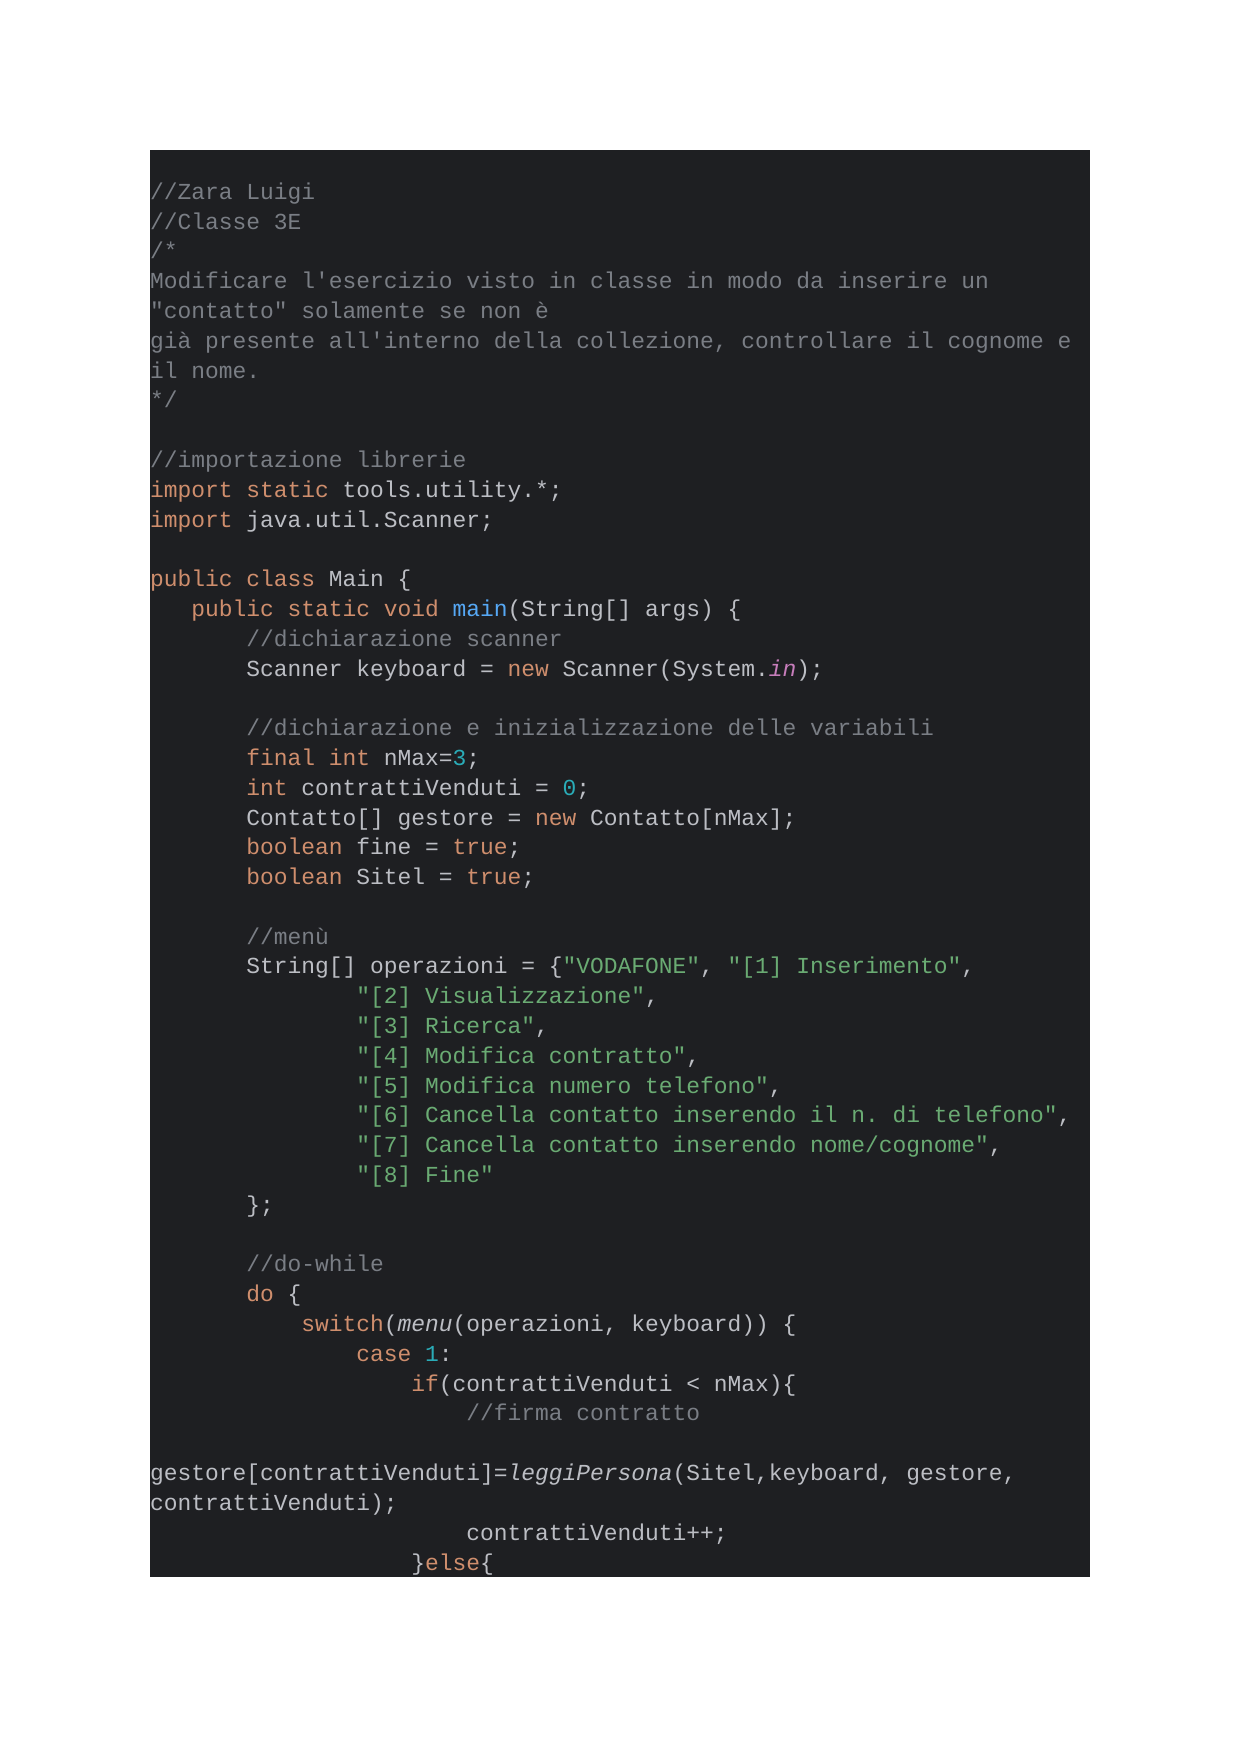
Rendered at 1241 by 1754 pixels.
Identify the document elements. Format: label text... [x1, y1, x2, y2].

text gestore[contrattiVenduti]=leggiPersona(Sitel,keyboard, gestore, contrattiVenduti); [150, 1431, 1090, 1517]
text Scanner keyboard = new Scanner(System.in); [150, 657, 1090, 683]
text contrattiVenduti++; [150, 1521, 1090, 1547]
text public static void main(String[] args) { [150, 597, 1090, 623]
text "[8] Fine" [150, 1163, 1090, 1189]
text import static tools.utility.*; [150, 478, 1090, 504]
text "[7] Cancella contatto inserendo nome/cognome", [150, 1133, 1090, 1159]
text "[3] Ricerca", [150, 1014, 1090, 1040]
text "[6] Cancella contatto inserendo il n. di telefono", [150, 1104, 1090, 1130]
text //menù [150, 925, 1090, 951]
text //dichiarazione e inizializzazione delle variabili [150, 716, 1090, 742]
text }else{ [150, 1551, 1090, 1577]
text Contatto[] gestore = new Contatto[nMax]; [150, 806, 1090, 832]
text }; [150, 1193, 1090, 1219]
text /* [150, 240, 1090, 266]
text "[5] Modifica numero telefono", [150, 1074, 1090, 1100]
text //do-while [150, 1253, 1090, 1279]
text final int nMax=3; [150, 746, 1090, 772]
text "[2] Visualizzazione", [150, 984, 1090, 1011]
text //dichiarazione scanner [150, 627, 1090, 653]
text già presente all'interno della collezione, controllare il cognome e il nome. [150, 329, 1090, 385]
text do { [150, 1282, 1090, 1308]
text Modificare l'esercizio visto in classe in modo da inserire un "contatto" solamente se non è [150, 269, 1090, 325]
text //firma contratto [150, 1402, 1090, 1428]
text */ [150, 389, 1090, 415]
text if(contrattiVenduti < nMax){ [150, 1372, 1090, 1398]
text //importazione librerie [150, 448, 1090, 474]
text int contrattiVenduti = 0; [150, 776, 1090, 802]
text switch(menu(operazioni, keyboard)) { [150, 1312, 1090, 1338]
text String[] operazioni = {"VODAFONE", "[1] Inserimento", [150, 955, 1090, 981]
text case 1: [150, 1342, 1090, 1368]
text public class Main { [150, 567, 1090, 593]
text boolean fine = true; [150, 836, 1090, 862]
text import java.util.Scanner; [150, 508, 1090, 534]
text boolean Sitel = true; [150, 865, 1090, 891]
text //Classe 3E [150, 210, 1090, 236]
text //Zara Luigi [150, 180, 1090, 206]
text "[4] Modifica contratto", [150, 1044, 1090, 1070]
